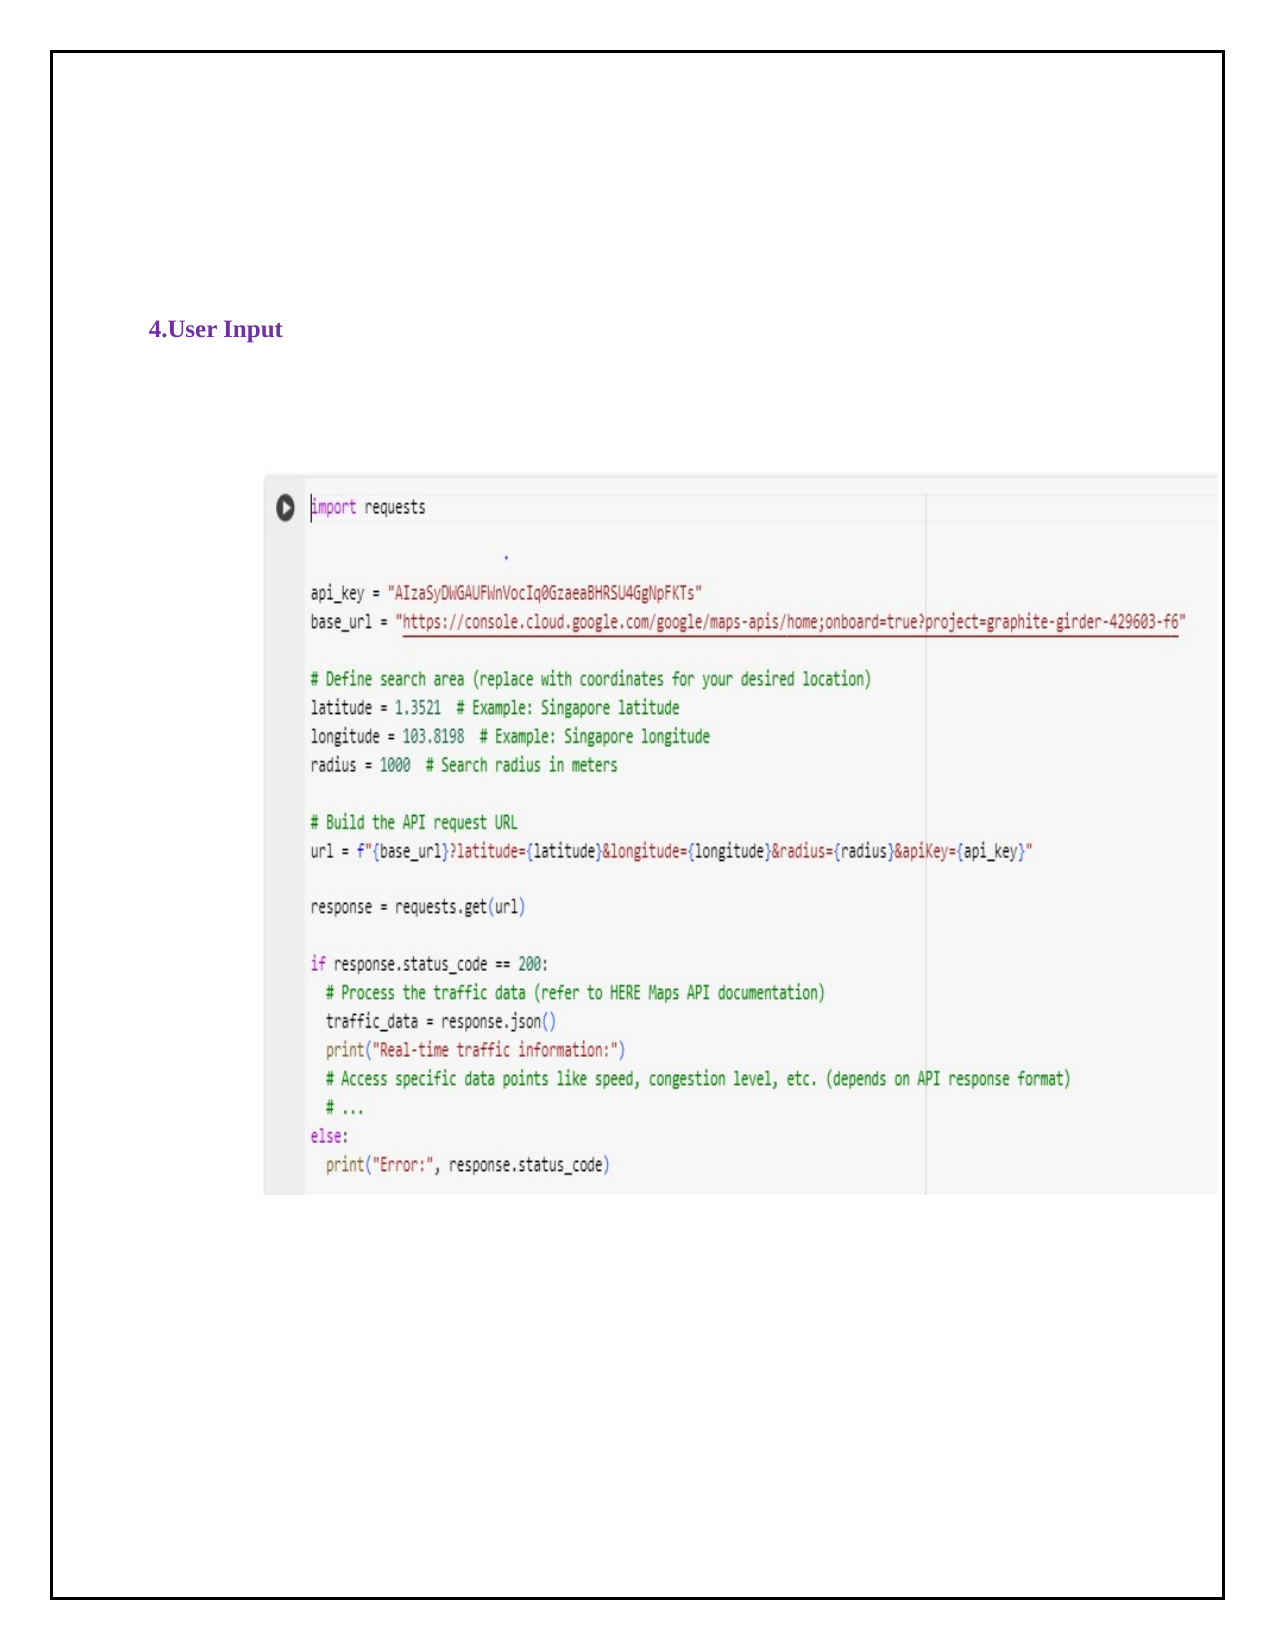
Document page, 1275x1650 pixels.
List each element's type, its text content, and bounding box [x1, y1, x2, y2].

subtitle 4.User Input [148, 314, 1131, 343]
picture [262, 462, 1218, 1195]
